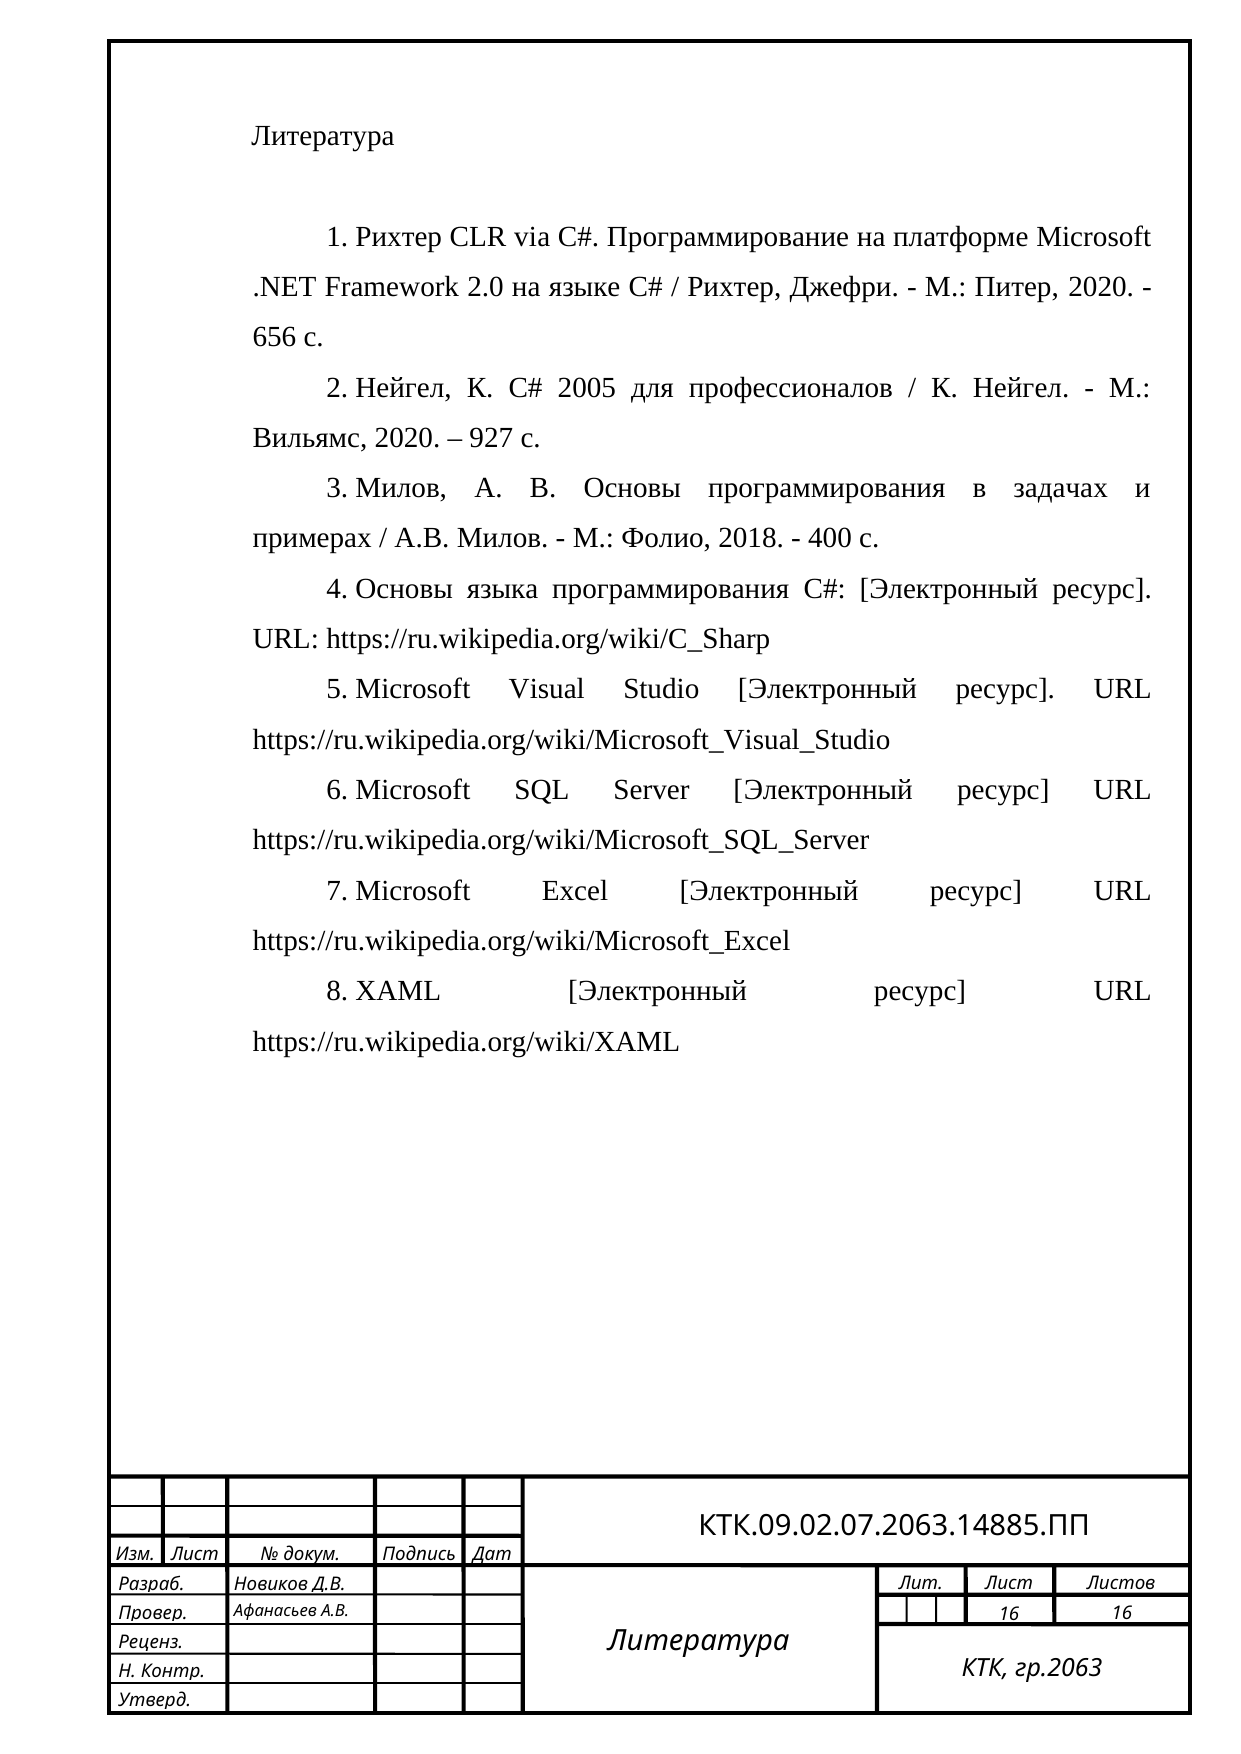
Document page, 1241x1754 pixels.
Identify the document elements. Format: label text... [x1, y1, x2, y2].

list Рихтер CLR via C#. Программирование на платформе Microsoft .NET Framework 2.0 на языке C# / Рихтер, Джефри. - М.: Питер, 2020. - 656 c. [252, 219, 1152, 353]
list XAML [Электронный ресурс] URL https://ru.wikipedia.org/wiki/XAML [252, 973, 1152, 1057]
text Литература [177, 118, 1152, 152]
list Нейгел, К. C# 2005 для профессионалов / К. Нейгел. - М.: Вильямс, 2020. – 927 c. [252, 370, 1152, 453]
list Милов, А. В. Основы программирования в задачах и примерах / А.В. Милов. - М.: Фолио, 2018. - 400 c. [252, 470, 1152, 554]
list Microsoft SQL Server [Электронный ресурс] URL https://ru.wikipedia.org/wiki/Microsoft_SQL_Server [252, 772, 1152, 856]
list Microsoft Visual Studio [Электронный ресурс]. URL https://ru.wikipedia.org/wiki/Microsoft_Visual_Studio [252, 672, 1152, 755]
list Microsoft Excel [Электронный ресурс] URL https://ru.wikipedia.org/wiki/Microsoft_Excel [252, 873, 1152, 957]
list Основы языка программирования C#: [Электронный ресурс]. URL: https://ru.wikipedia.org/wiki/C_Sharp [252, 571, 1152, 655]
